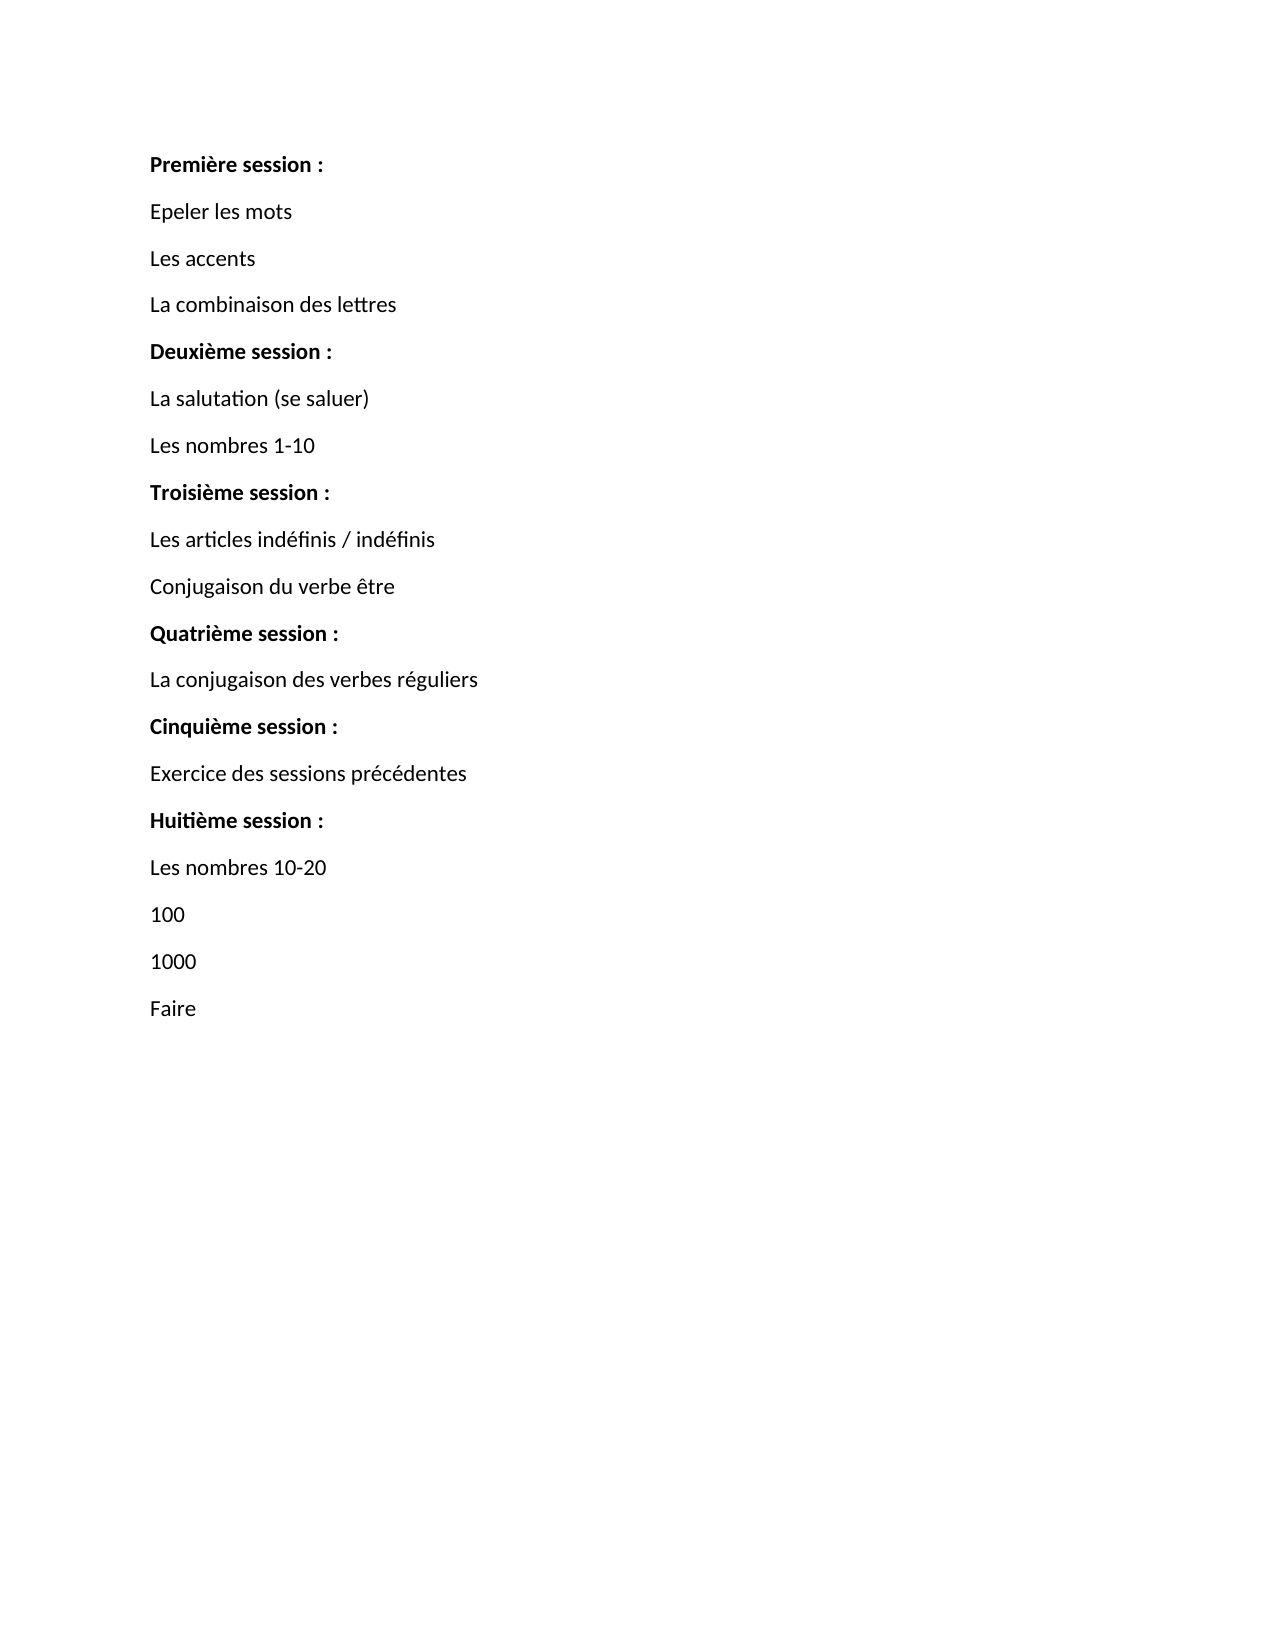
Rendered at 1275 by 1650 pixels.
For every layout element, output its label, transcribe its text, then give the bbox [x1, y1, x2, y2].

text 1000 [150, 947, 1125, 975]
text La conjugaison des verbes réguliers [150, 666, 1125, 694]
text Première session : [150, 150, 1125, 178]
text Huitième session : [150, 806, 1125, 834]
text Les nombres 10-20 [150, 853, 1125, 881]
text Les accents [150, 244, 1125, 272]
text Exercice des sessions précédentes [150, 759, 1125, 787]
text Conjugaison du verbe être [150, 572, 1125, 600]
text 100 [150, 900, 1125, 928]
text Epeler les mots [150, 197, 1125, 225]
text Troisième session : [150, 478, 1125, 506]
text La combinaison des lettres [150, 291, 1125, 319]
text Cinquième session : [150, 712, 1125, 741]
text La salutation (se saluer) [150, 384, 1125, 412]
text Les nombres 1-10 [150, 431, 1125, 459]
text Quatrième session : [150, 619, 1125, 647]
text Faire [150, 994, 1125, 1022]
text Les articles indéfinis / indéfinis [150, 525, 1125, 553]
text Deuxième session : [150, 337, 1125, 366]
